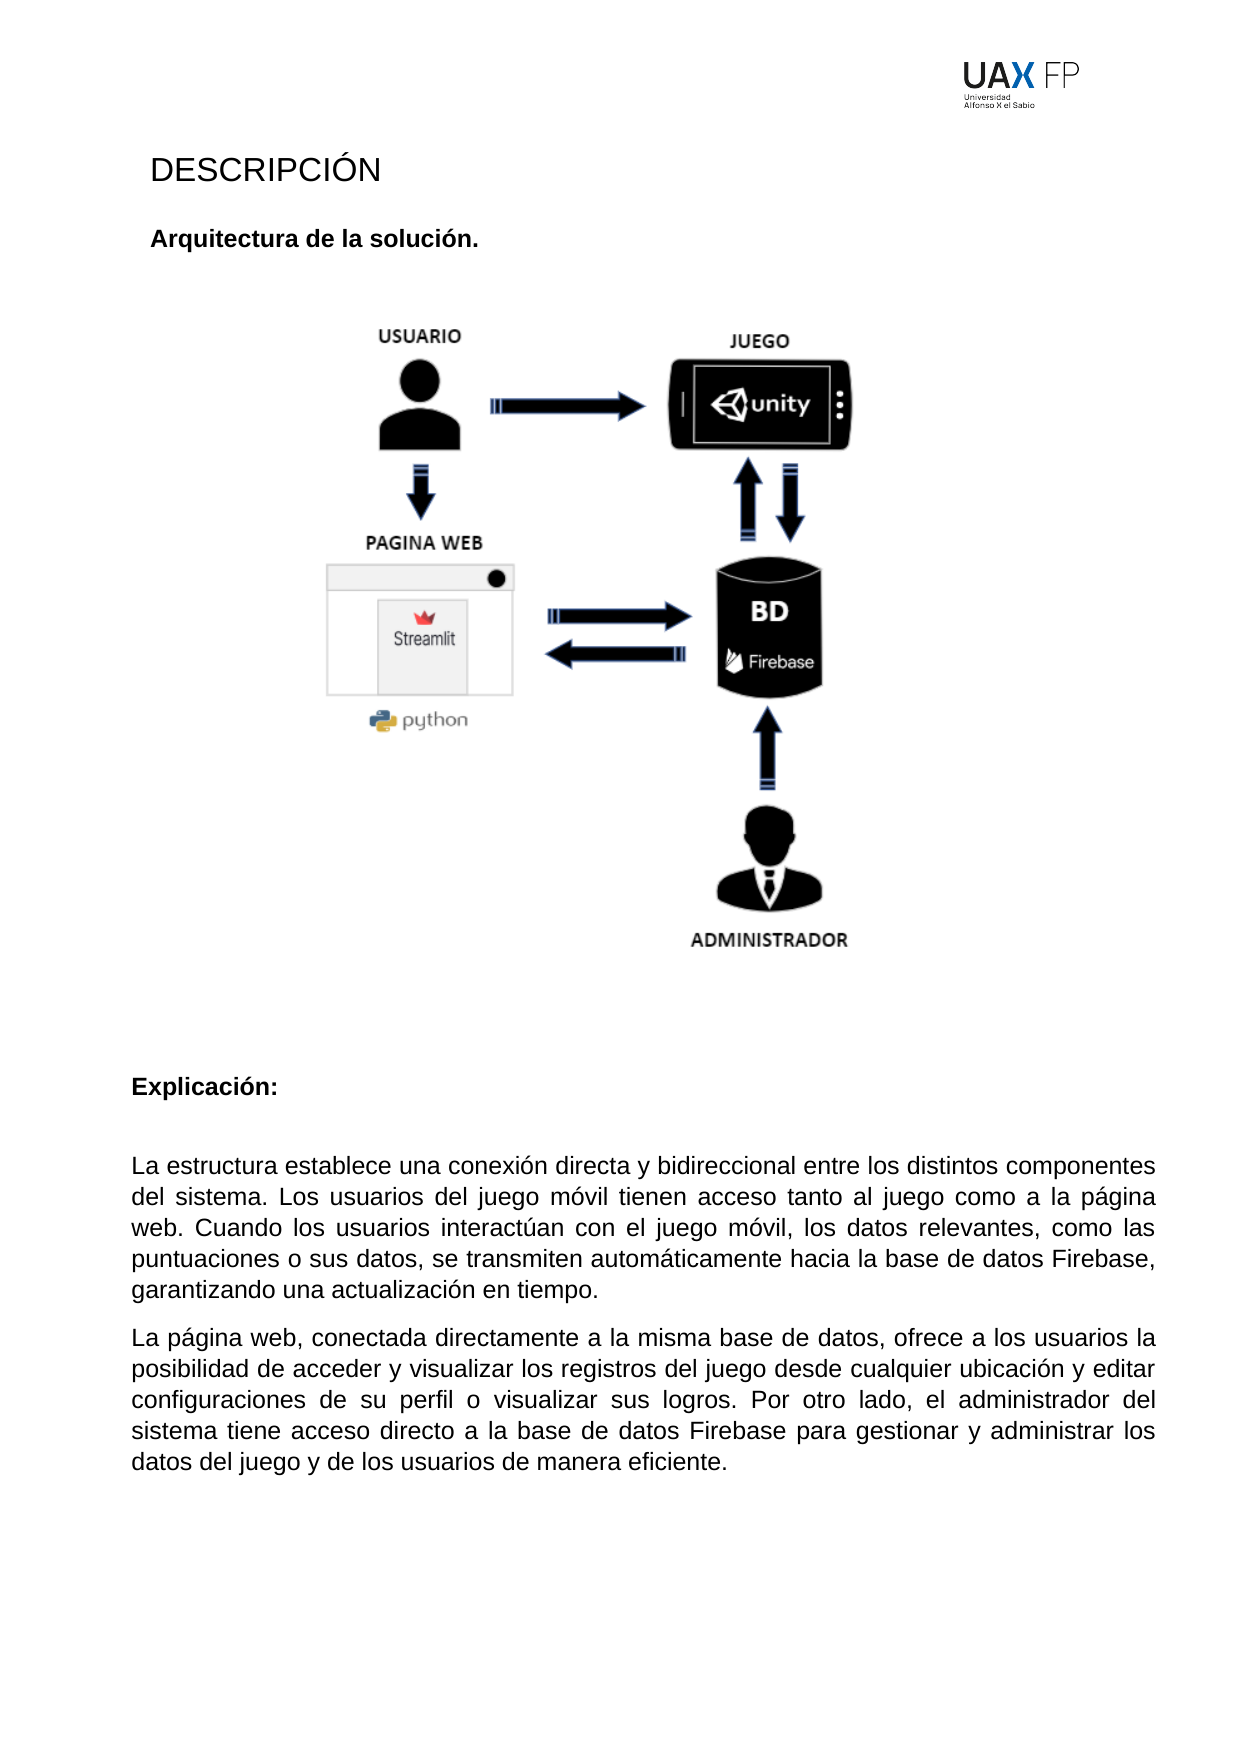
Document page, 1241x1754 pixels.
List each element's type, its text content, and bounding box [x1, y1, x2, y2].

text Arquitectura de la solución. [150, 224, 1090, 253]
picture [276, 284, 971, 1002]
picture [951, 50, 1092, 121]
text DESCRIPCIÓN [150, 150, 1090, 188]
